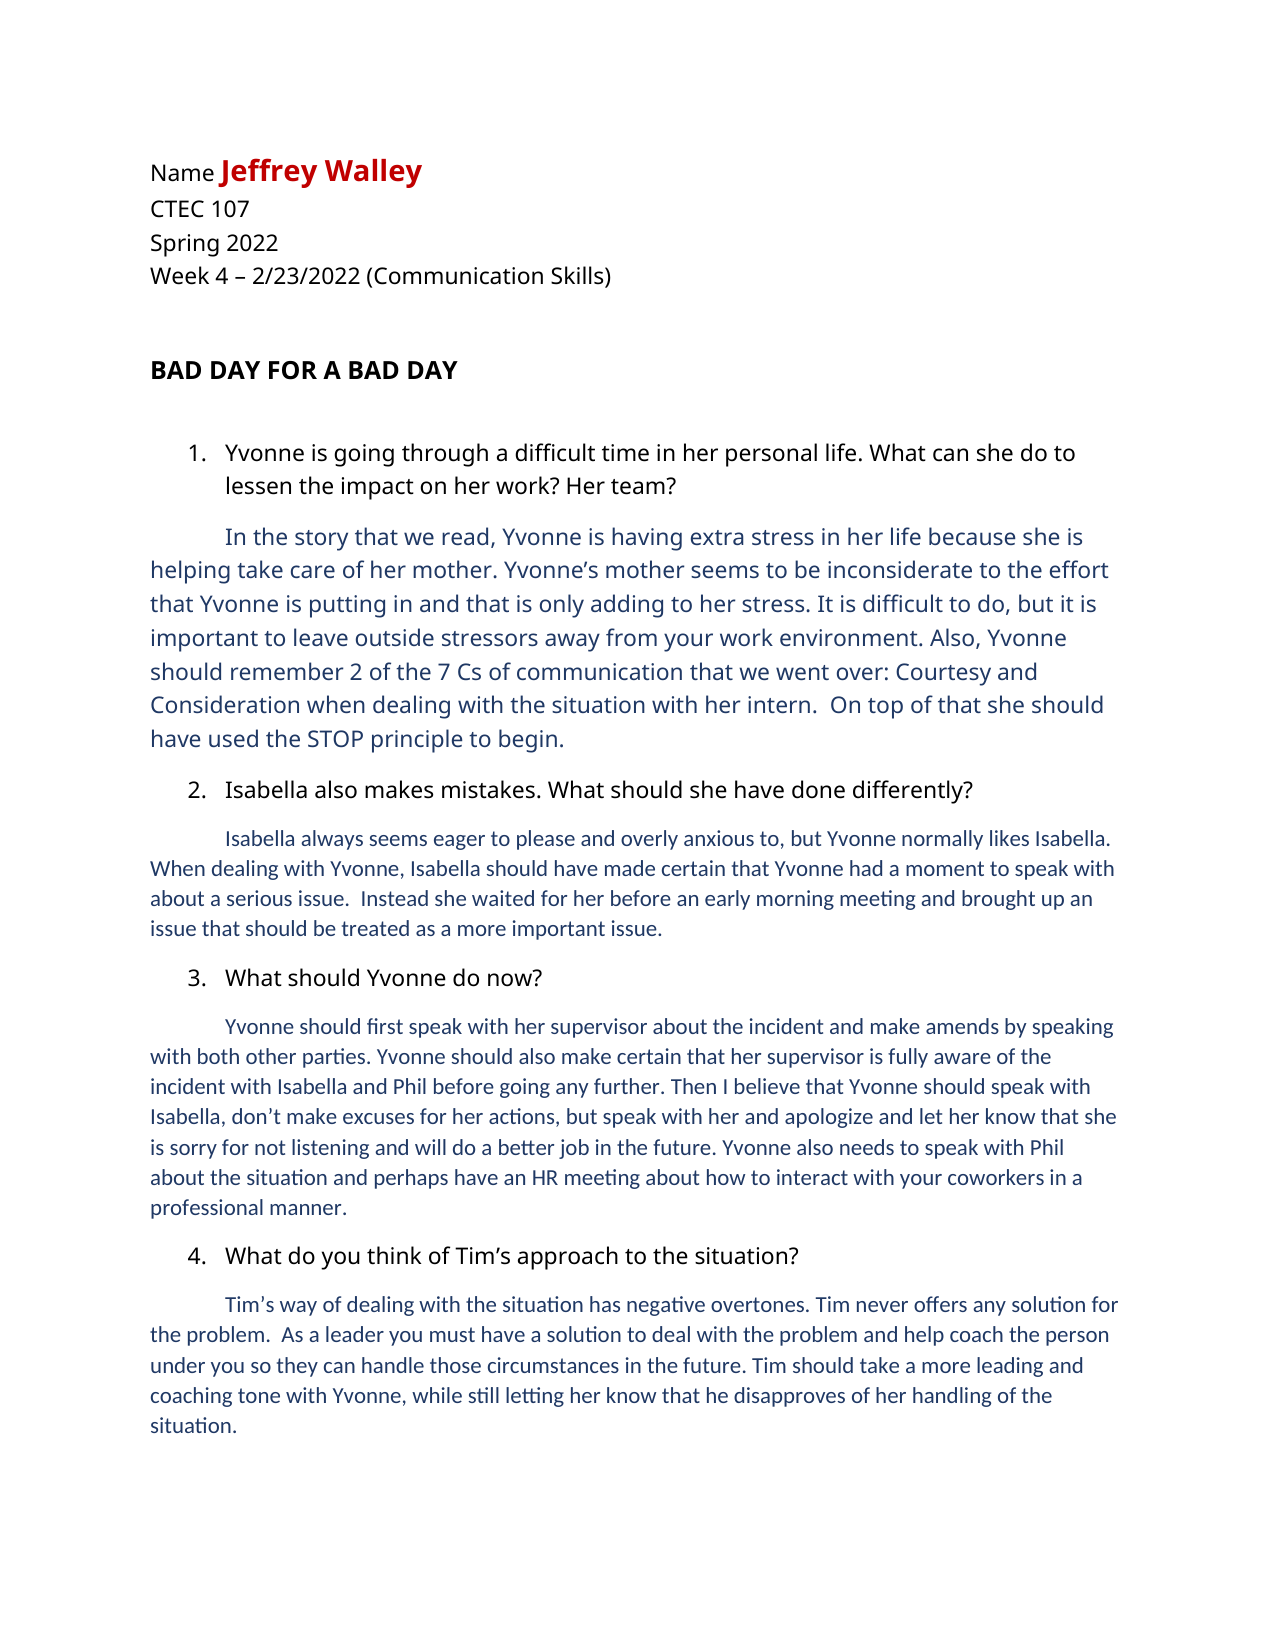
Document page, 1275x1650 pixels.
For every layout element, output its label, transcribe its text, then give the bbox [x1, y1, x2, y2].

text Name [150, 150, 1125, 190]
text Week 4 – 2/23/2022 (Communication Skills) [150, 260, 1125, 292]
list What do you think of Tim’s approach to the situation? [187, 1240, 1125, 1271]
text CTEC 107 [150, 193, 1125, 224]
text Yvonne should first speak with her supervisor about the incident and make amends by speaking with both other parties. Yvonne should also make certain that her supervisor is fully aware of the incident with Isabella and Phil before going any further. Then I believe that Yvonne should speak with Isabella, don’t make excuses for her actions, but speak with her and apologize and let her know that she is sorry for not listening and will do a better job in the future. Yvonne also needs to speak with Phil about the situation and perhaps have an HR meeting about how to interact with your coworkers in a professional manner. [150, 1012, 1125, 1221]
list Isabella also makes mistakes. What should she have done differently? [187, 773, 1125, 805]
text Spring 2022 [150, 227, 1125, 258]
text In the story that we read, Yvonne is having extra stress in her life because she is helping take care of her mother. Yvonne’s mother seems to be inconsiderate to the effort that Yvonne is putting in and that is only adding to her stress. It is difficult to do, but it is important to leave outside stressors away from your work environment. Also, Yvonne should remember 2 of the 7 Cs of communication that we went over: Courtesy and Consideration when dealing with the situation with her intern. On top of that she should have used the STOP principle to begin. [150, 521, 1125, 754]
subtitle BAD DAY FOR A BAD DAY [150, 353, 1125, 387]
list What should Yvonne do now? [187, 961, 1125, 993]
text Tim’s way of dealing with the situation has negative overtones. Tim never offers any solution for the problem. As a leader you must have a solution to deal with the problem and help coach the person under you so they can handle those circumstances in the future. Tim should take a more leading and coaching tone with Yvonne, while still letting her know that he disapproves of her handling of the situation. [150, 1290, 1125, 1439]
text Isabella always seems eager to please and overly anxious to, but Yvonne normally likes Isabella. When dealing with Yvonne, Isabella should have made certain that Yvonne had a moment to speak with about a serious issue. Instead she waited for her before an early morning meeting and brought up an issue that should be treated as a more important issue. [150, 824, 1125, 943]
list Yvonne is going through a difficult time in her personal life. What can she do to lessen the impact on her work? Her team? [187, 436, 1125, 501]
